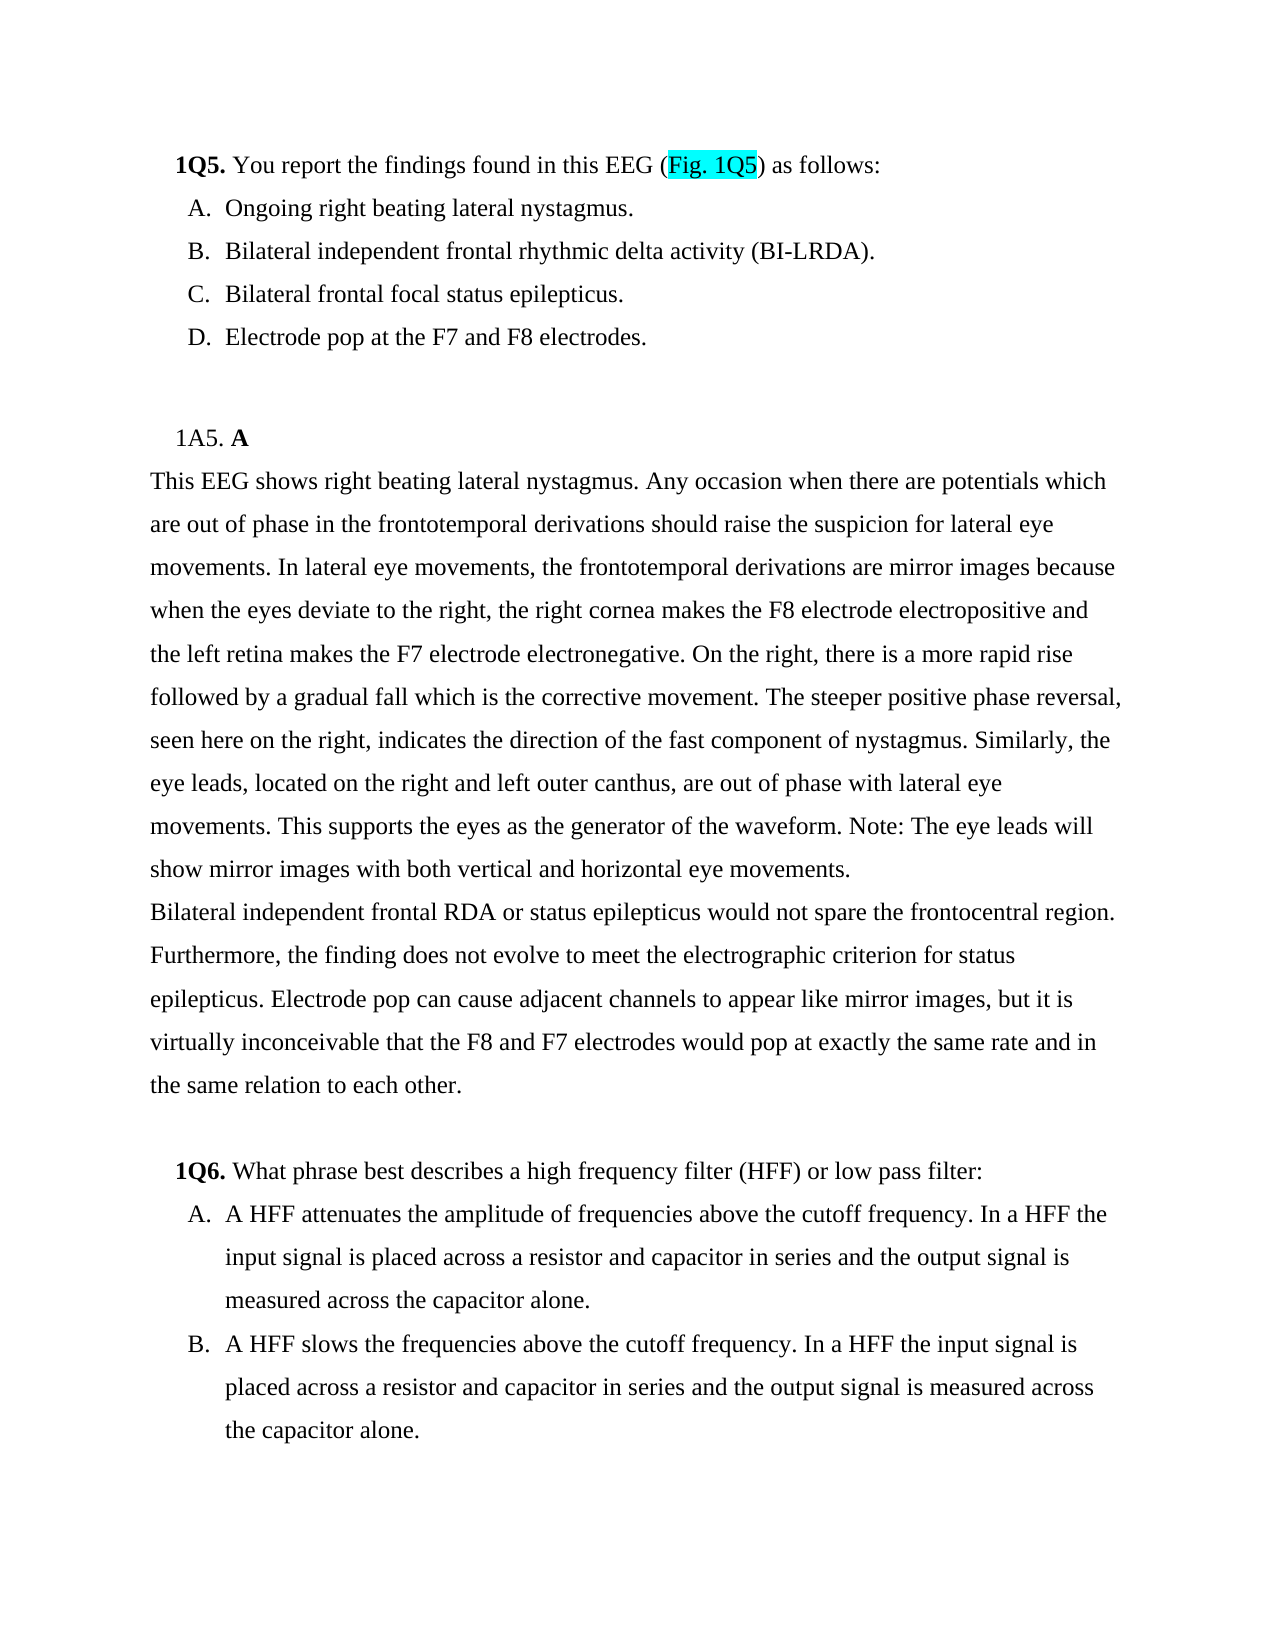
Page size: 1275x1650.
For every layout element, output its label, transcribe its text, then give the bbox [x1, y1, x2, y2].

list A HFF attenuates the amplitude of frequencies above the cutoff frequency. In a HFF the input signal is placed across a resistor and capacitor in series and the output signal is measured across the capacitor alone. [187, 1199, 1125, 1314]
list Bilateral independent frontal rhythmic delta activity (BI-LRDA). [187, 236, 1125, 265]
list Electrode pop at the F7 and F8 electrodes. [187, 322, 1125, 351]
list Ongoing right beating lateral nystagmus. [187, 193, 1125, 222]
text 1Q5. You report the findings found in this EEG (Fig. 1Q5) as follows: [757, 150, 1125, 179]
list Bilateral frontal focal status epilepticus. [187, 279, 1125, 308]
text 1Q6. What phrase best describes a high frequency filter (HFF) or low pass filter: [150, 1156, 1125, 1185]
list A HFF slows the frequencies above the cutoff frequency. In a HFF the input signal is placed across a resistor and capacitor in series and the output signal is measured across the capacitor alone. [187, 1329, 1125, 1444]
text 1Q5. You report the findings found in this EEG (Fig. 1Q5) as follows: [150, 150, 668, 179]
text 1A5. A This EEG shows right beating lateral nystagmus. Any occasion when there are potentials which are out of phase in the frontotemporal derivations should raise the suspicion for lateral eye movements. In lateral eye movements, the frontotemporal derivations are mirror images because when the eyes deviate to the right, the right cornea makes the F8 electrode electropositive and the left retina makes the F7 electrode electronegative. On the right, there is a more rapid rise followed by a gradual fall which is the corrective movement. The steeper positive phase reversal, seen here on the right, indicates the direction of the fast component of nystagmus. Similarly, the eye leads, located on the right and left outer canthus, are out of phase with lateral eye movements. This supports the eyes as the generator of the waveform. Note: The eye leads will show mirror images with both vertical and horizontal eye movements. Bilateral independent frontal RDA or status epilepticus would not spare the frontocentral region. Furthermore, the finding does not evolve to meet the electrographic criterion for status epilepticus. Electrode pop can cause adjacent channels to appear like mirror images, but it is virtually inconceivable that the F8 and F7 electrodes would pop at exactly the same rate and in the same relation to each other. [150, 423, 1125, 1099]
